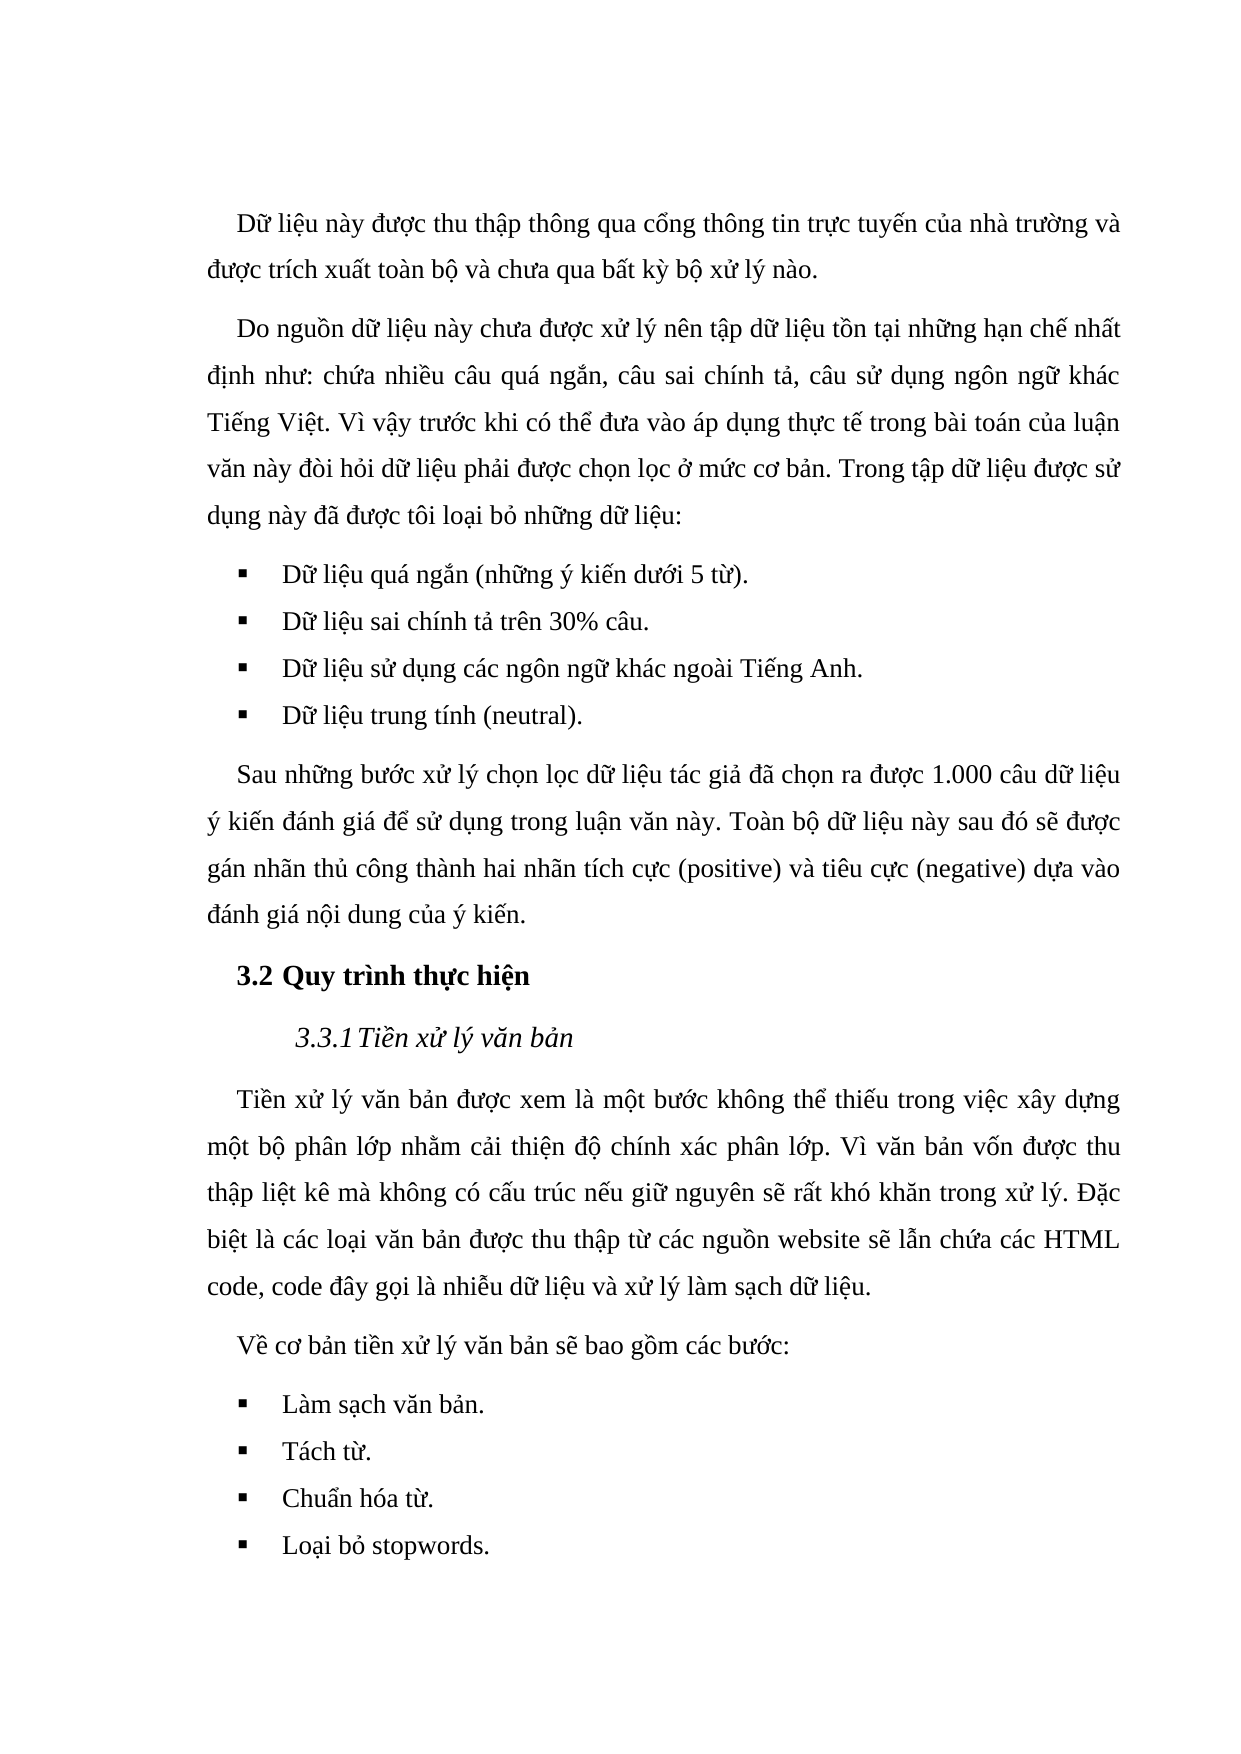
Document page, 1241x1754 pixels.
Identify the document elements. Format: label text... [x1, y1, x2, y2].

list Tiền xử lý văn bản [266, 1020, 1122, 1054]
list Dữ liệu sai chính tả trên 30% câu. [236, 605, 1122, 637]
list Chuẩn hóa từ. [236, 1482, 1122, 1513]
list Dữ liệu sử dụng các ngôn ngữ khác ngoài Tiếng Anh. [236, 652, 1122, 683]
list Dữ liệu quá ngắn (những ý kiến dưới 5 từ). [236, 558, 1122, 590]
subtitle Quy trình thực hiện [207, 958, 1122, 991]
text Tiền xử lý văn bản được xem là một bước không thể thiếu trong việc xây dựng một bộ phân lớp nhằm cải thiện độ chính xác phân lớp. Vì văn bản vốn được thu thập liệt kê mà không có cấu trúc nếu giữ nguyên sẽ rất khó khăn trong xử lý. Đặc biệt là các loại văn bản được thu thập từ các nguồn website sẽ lẫn chứa các HTML code, code đây gọi là nhiễu dữ liệu và xử lý làm sạch dữ liệu. [207, 1083, 1122, 1301]
text Dữ liệu này được thu thập thông qua cổng thông tin trực tuyến của nhà trường và được trích xuất toàn bộ và chưa qua bất kỳ bộ xử lý nào. [207, 207, 1122, 284]
list Làm sạch văn bản. [236, 1388, 1122, 1419]
list Loại bỏ stopwords. [236, 1529, 1122, 1560]
list Tách từ. [236, 1435, 1122, 1466]
text Về cơ bản tiền xử lý văn bản sẽ bao gồm các bước: [207, 1329, 1122, 1360]
list Dữ liệu trung tính (neutral). [236, 699, 1122, 730]
text Sau những bước xử lý chọn lọc dữ liệu tác giả đã chọn ra được 1.000 câu dữ liệu ý kiến đánh giá để sử dụng trong luận văn này. Toàn bộ dữ liệu này sau đó sẽ được gán nhãn thủ công thành hai nhãn tích cực (positive) và tiêu cực (negative) dựa vào đánh giá nội dung của ý kiến. [207, 758, 1122, 929]
text Do nguồn dữ liệu này chưa được xử lý nên tập dữ liệu tồn tại những hạn chế nhất định như: chứa nhiều câu quá ngắn, câu sai chính tả, câu sử dụng ngôn ngữ khác Tiếng Việt. Vì vậy trước khi có thể đưa vào áp dụng thực tế trong bài toán của luận văn này đòi hỏi dữ liệu phải được chọn lọc ở mức cơ bản. Trong tập dữ liệu được sử dụng này đã được tôi loại bỏ những dữ liệu: [207, 313, 1122, 530]
